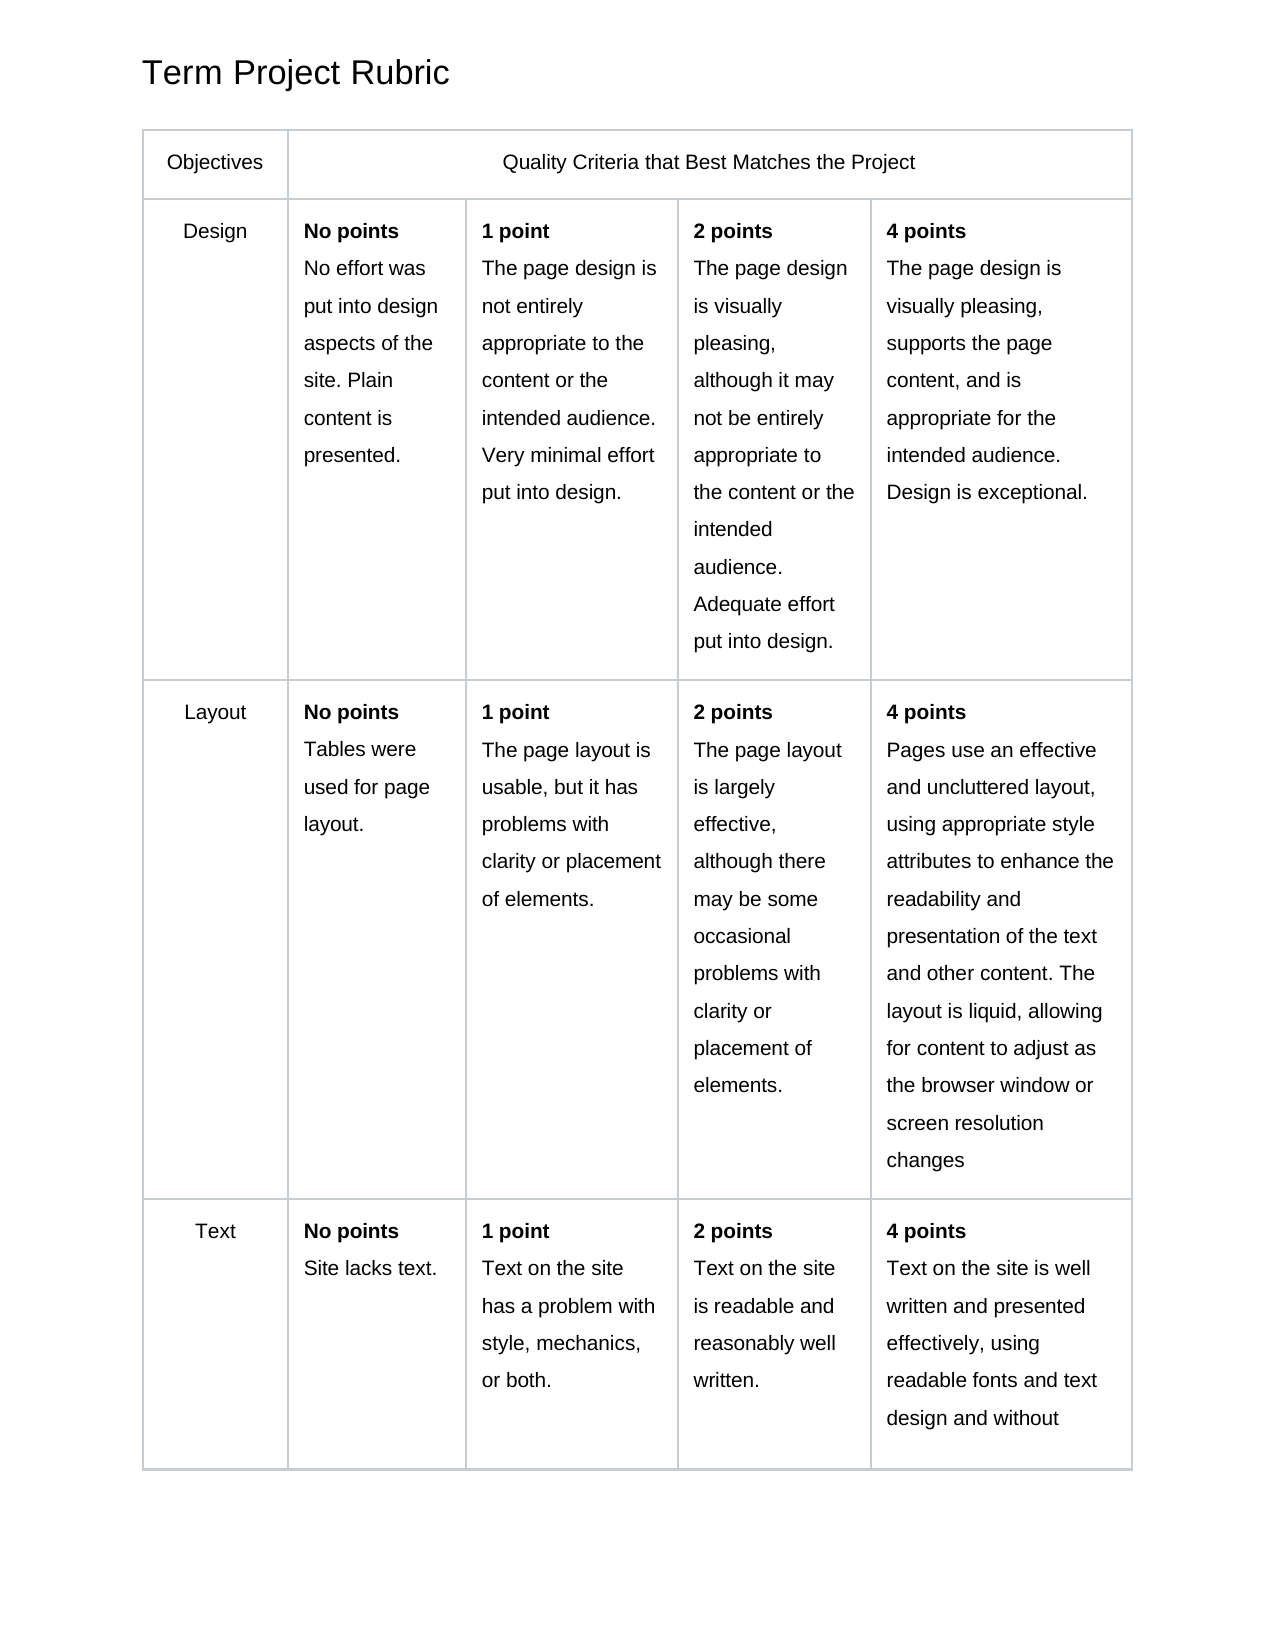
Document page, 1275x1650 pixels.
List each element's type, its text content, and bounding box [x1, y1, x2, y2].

table_cell 1 point The page layout is usable, but it has problems with clarity or placement of elements. [467, 681, 677, 1197]
table_cell Layout [144, 681, 287, 1197]
table_cell 4 points Pages use an effective and uncluttered layout, using appropriate style attributes to enhance the readability and presentation of the text and other content. The layout is liquid, allowing for content to adjust as the browser window or screen resolution changes [872, 681, 1131, 1197]
table_cell 2 points The page design is visually pleasing, although it may not be entirely appropriate to the content or the intended audience. Adequate effort put into design. [679, 200, 870, 679]
table_header Quality Criteria that Best Matches the Project [289, 131, 1131, 197]
table_cell No points Tables were used for page layout. [289, 681, 465, 1197]
text Term Project Rubric [142, 52, 1262, 91]
table_cell 1 point Text on the site has a problem with style, mechanics, or both. [467, 1200, 677, 1468]
table_header Objectives [144, 131, 287, 197]
table_cell 1 point The page design is not entirely appropriate to the content or the intended audience. Very minimal effort put into design. [467, 200, 677, 679]
table_cell No points Site lacks text. [289, 1200, 465, 1468]
table_cell No points No effort was put into design aspects of the site. Plain content is presented. [289, 200, 465, 679]
table_cell Text [144, 1200, 287, 1468]
table_cell 2 points Text on the site is readable and reasonably well written. [679, 1200, 870, 1468]
table_cell 4 points The page design is visually pleasing, supports the page content, and is appropriate for the intended audience. Design is exceptional. [872, 200, 1131, 679]
table_cell 2 points The page layout is largely effective, although there may be some occasional problems with clarity or placement of elements. [679, 681, 870, 1197]
table_cell Design [144, 200, 287, 679]
table_cell 4 points Text on the site is well written and presented effectively, using readable fonts and text design and without [872, 1200, 1131, 1468]
